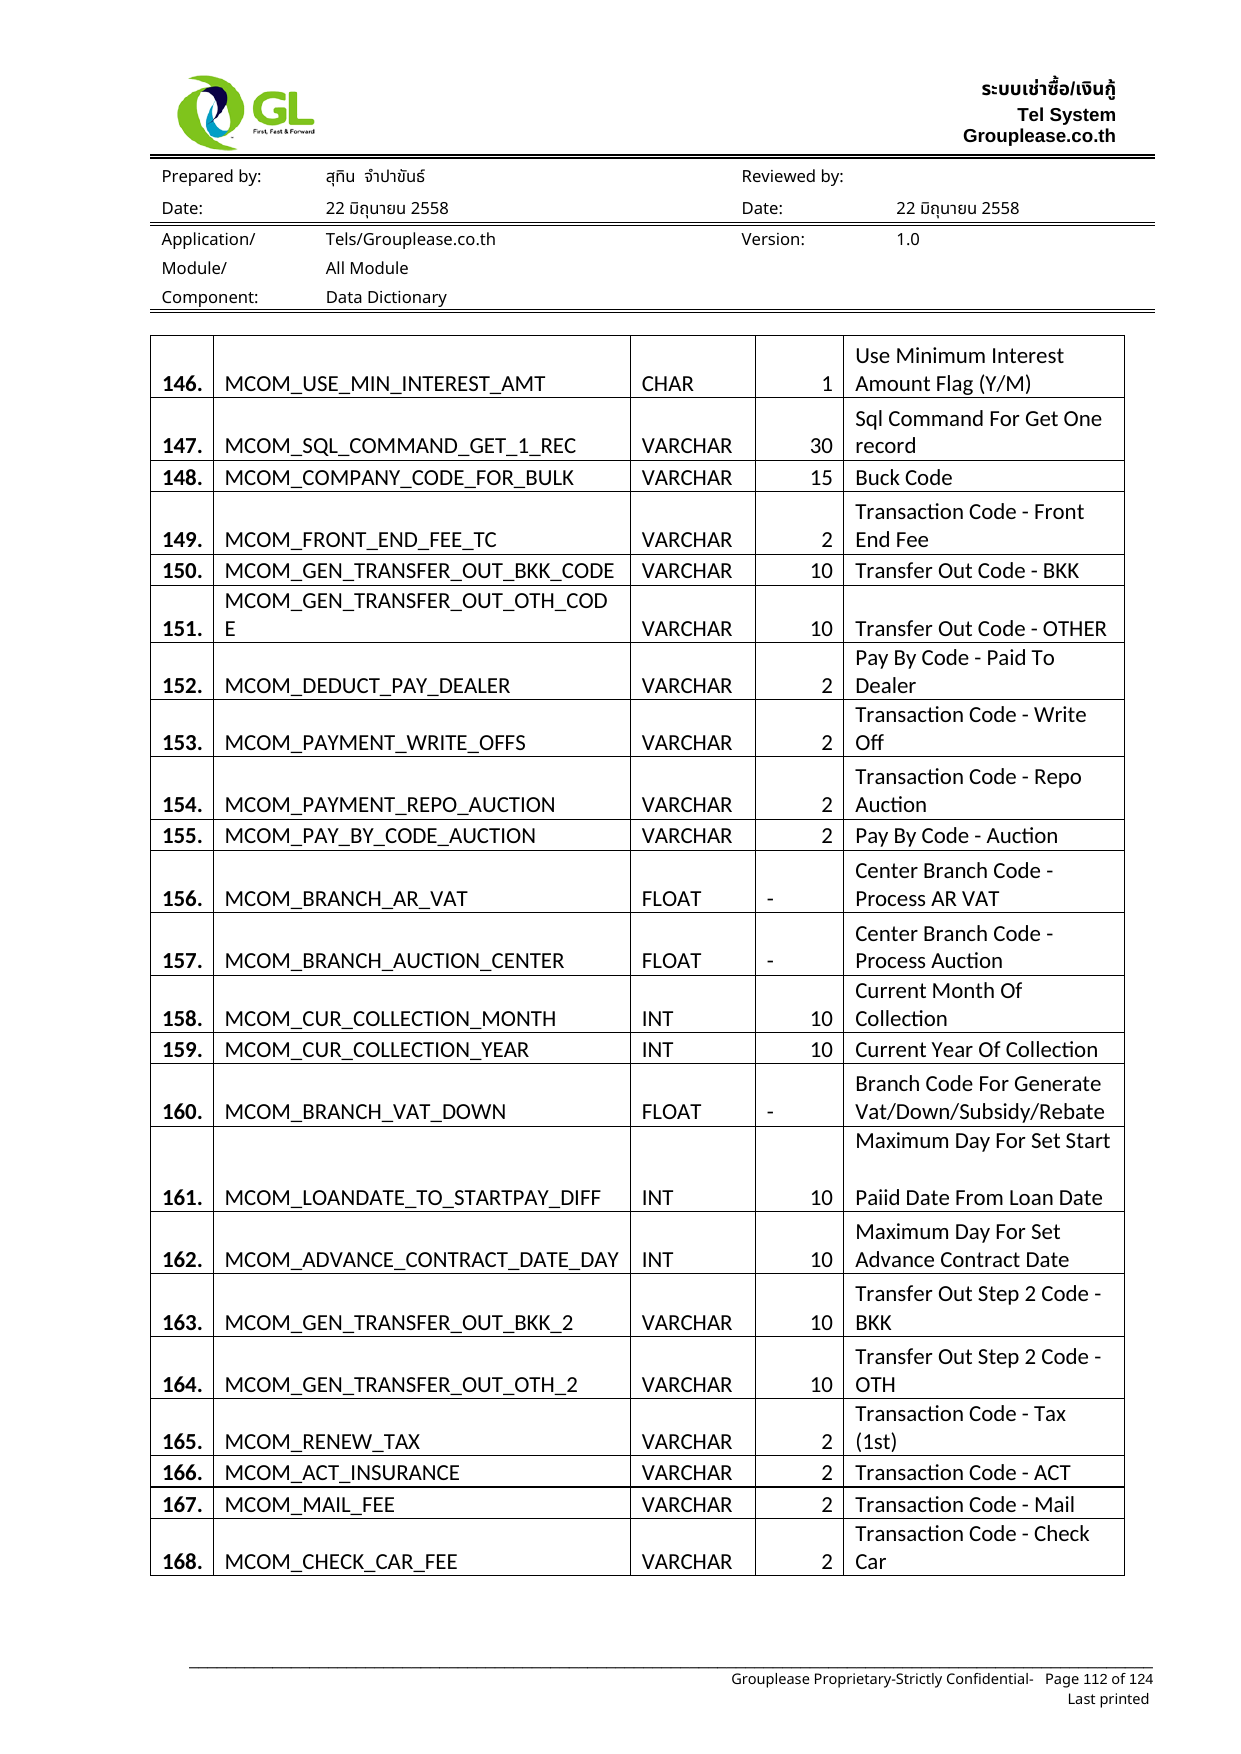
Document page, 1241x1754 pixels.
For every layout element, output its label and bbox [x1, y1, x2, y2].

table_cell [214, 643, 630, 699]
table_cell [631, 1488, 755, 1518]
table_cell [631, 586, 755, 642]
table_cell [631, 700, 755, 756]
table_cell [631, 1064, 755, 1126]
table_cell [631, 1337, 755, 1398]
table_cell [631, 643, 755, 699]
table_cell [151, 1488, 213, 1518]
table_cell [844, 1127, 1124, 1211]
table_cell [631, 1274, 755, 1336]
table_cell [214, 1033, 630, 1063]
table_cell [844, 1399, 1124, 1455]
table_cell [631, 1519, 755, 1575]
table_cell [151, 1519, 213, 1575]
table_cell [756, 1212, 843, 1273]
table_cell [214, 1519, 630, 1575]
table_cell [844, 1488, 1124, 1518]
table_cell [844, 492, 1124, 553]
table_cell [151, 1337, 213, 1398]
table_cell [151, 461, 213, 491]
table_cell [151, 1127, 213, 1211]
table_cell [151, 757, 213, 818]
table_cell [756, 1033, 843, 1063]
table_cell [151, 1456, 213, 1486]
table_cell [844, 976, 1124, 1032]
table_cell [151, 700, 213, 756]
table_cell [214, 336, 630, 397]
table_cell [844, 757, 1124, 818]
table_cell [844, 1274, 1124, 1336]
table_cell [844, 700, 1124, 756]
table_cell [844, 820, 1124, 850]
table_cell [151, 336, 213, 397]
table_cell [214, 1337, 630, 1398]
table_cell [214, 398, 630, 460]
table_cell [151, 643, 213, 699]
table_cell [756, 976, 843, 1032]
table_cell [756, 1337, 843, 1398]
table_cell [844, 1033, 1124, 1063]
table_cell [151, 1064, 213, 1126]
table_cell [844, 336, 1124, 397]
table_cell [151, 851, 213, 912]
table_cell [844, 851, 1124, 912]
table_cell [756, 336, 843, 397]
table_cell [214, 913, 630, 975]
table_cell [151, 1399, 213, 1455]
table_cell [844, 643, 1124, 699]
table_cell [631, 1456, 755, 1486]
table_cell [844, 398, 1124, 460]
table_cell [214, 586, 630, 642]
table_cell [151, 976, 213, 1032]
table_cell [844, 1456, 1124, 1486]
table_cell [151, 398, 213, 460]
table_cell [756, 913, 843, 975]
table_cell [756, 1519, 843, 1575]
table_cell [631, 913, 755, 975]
picture [161, 75, 323, 154]
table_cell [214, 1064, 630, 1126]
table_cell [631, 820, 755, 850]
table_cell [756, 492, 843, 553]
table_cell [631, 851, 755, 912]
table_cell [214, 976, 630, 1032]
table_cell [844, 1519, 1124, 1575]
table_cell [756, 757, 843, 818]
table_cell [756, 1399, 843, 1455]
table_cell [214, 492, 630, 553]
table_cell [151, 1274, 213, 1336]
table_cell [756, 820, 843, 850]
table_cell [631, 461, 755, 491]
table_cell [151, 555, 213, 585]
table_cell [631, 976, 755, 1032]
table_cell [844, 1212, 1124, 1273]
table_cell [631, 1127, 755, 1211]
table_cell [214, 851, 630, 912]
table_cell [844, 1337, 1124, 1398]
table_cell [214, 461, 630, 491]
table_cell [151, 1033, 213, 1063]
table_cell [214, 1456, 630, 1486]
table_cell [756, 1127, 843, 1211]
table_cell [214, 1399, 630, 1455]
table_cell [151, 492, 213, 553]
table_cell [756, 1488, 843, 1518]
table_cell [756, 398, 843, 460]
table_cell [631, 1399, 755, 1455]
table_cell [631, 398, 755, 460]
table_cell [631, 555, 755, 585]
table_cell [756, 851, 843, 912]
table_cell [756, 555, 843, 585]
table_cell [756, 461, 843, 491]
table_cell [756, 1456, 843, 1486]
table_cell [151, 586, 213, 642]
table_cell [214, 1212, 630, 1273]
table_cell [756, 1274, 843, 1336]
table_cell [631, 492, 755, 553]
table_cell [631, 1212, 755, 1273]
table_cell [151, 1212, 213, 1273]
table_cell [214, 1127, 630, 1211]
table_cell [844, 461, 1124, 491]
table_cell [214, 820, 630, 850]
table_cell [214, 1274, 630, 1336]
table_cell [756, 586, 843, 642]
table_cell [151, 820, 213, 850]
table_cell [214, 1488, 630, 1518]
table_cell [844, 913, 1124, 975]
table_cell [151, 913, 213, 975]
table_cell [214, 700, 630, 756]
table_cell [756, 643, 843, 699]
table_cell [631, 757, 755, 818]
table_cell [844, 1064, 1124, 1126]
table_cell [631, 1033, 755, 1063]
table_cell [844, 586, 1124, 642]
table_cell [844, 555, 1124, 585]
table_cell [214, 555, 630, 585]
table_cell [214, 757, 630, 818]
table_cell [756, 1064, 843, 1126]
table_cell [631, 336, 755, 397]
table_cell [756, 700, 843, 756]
